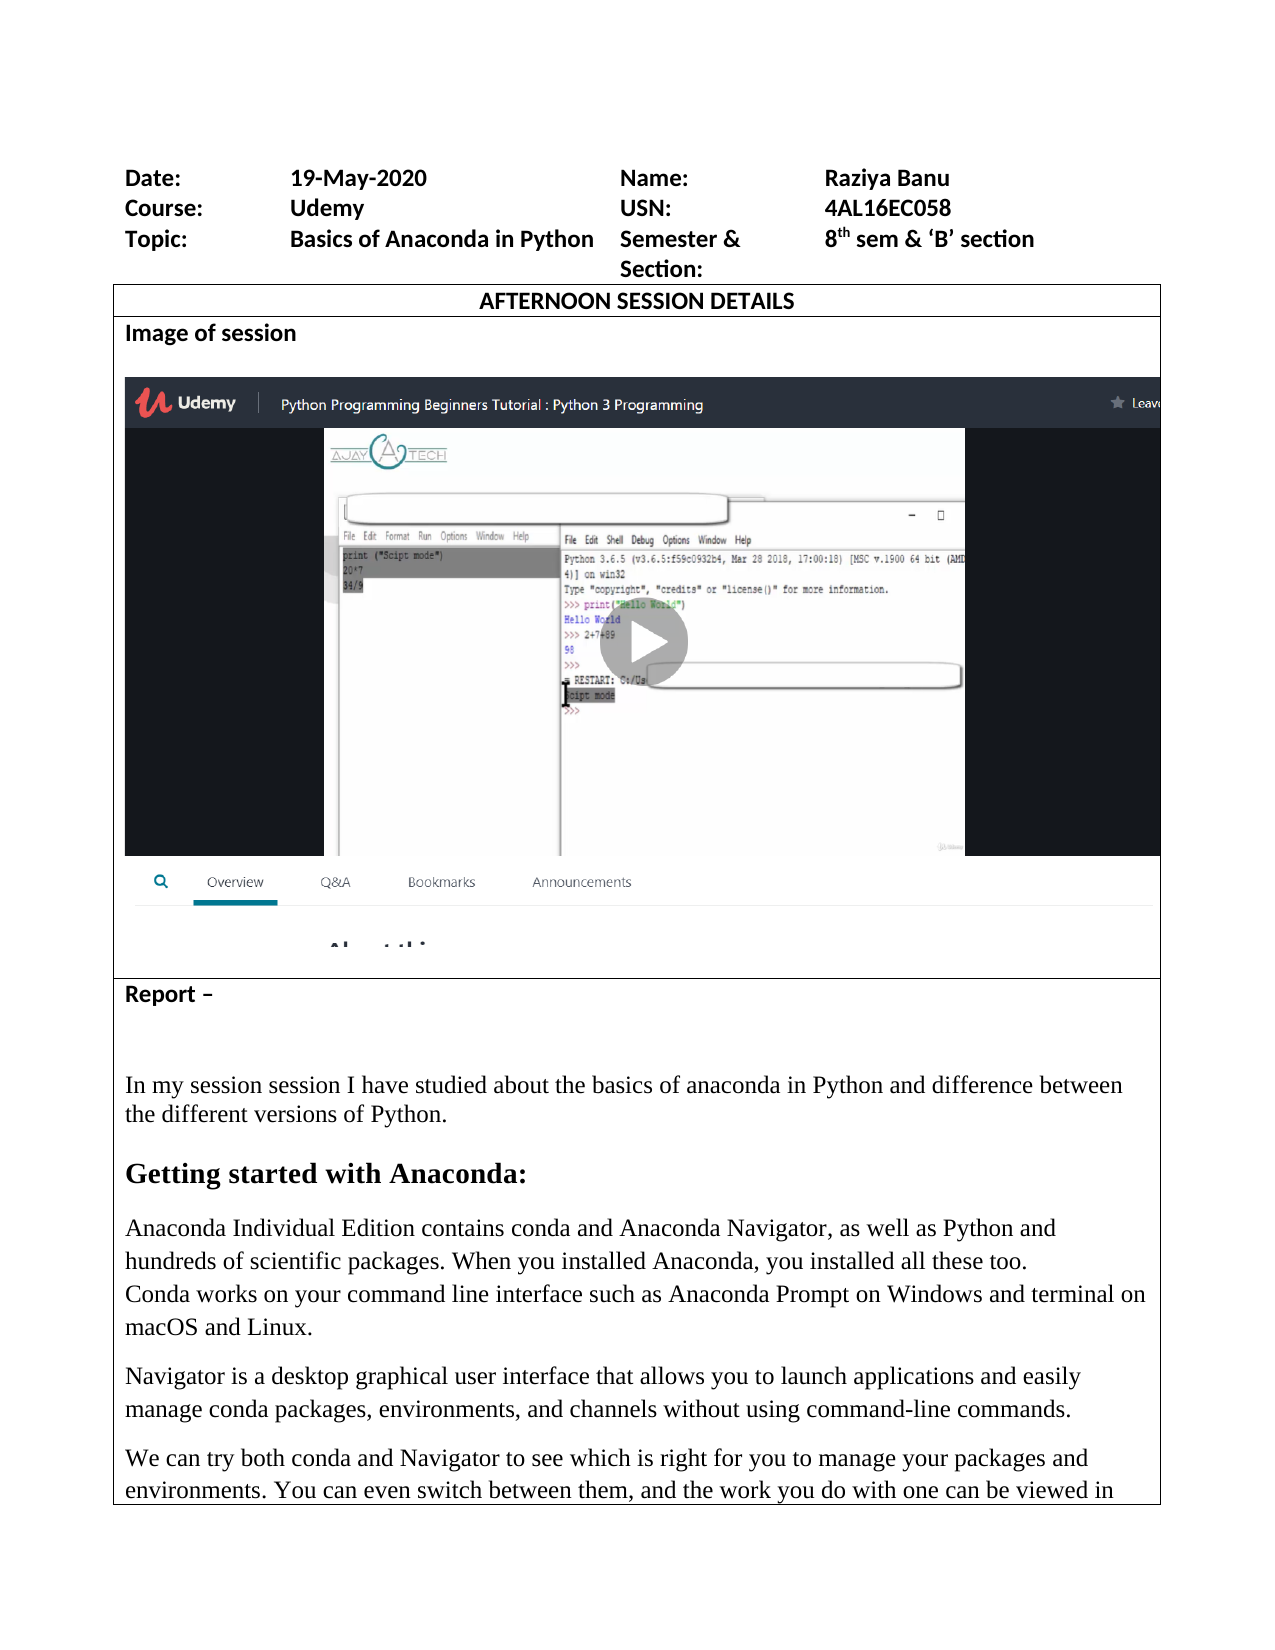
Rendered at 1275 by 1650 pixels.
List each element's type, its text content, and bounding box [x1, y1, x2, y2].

table_cell Course: [114, 193, 278, 223]
table_cell USN: [609, 193, 813, 223]
table_cell AFTERNOON SESSION DETAILS [114, 285, 1160, 316]
table_header Date: [114, 162, 278, 193]
table_header 19-May-2020 [279, 162, 609, 193]
table_cell Image of session [114, 317, 1160, 977]
table_cell Udemy [279, 193, 609, 223]
table_header Name: [609, 162, 813, 193]
table_cell Topic: [114, 223, 278, 284]
table_cell 4AL16EC058 [813, 193, 1161, 223]
table_cell Semester & Section: [609, 223, 813, 284]
table_cell Basics of Anaconda in Python [279, 223, 609, 284]
picture [124, 377, 1160, 947]
table_cell 8th sem & ‘B’ section [813, 223, 1161, 284]
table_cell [114, 979, 1160, 1504]
table_header Raziya Banu [813, 162, 1161, 193]
